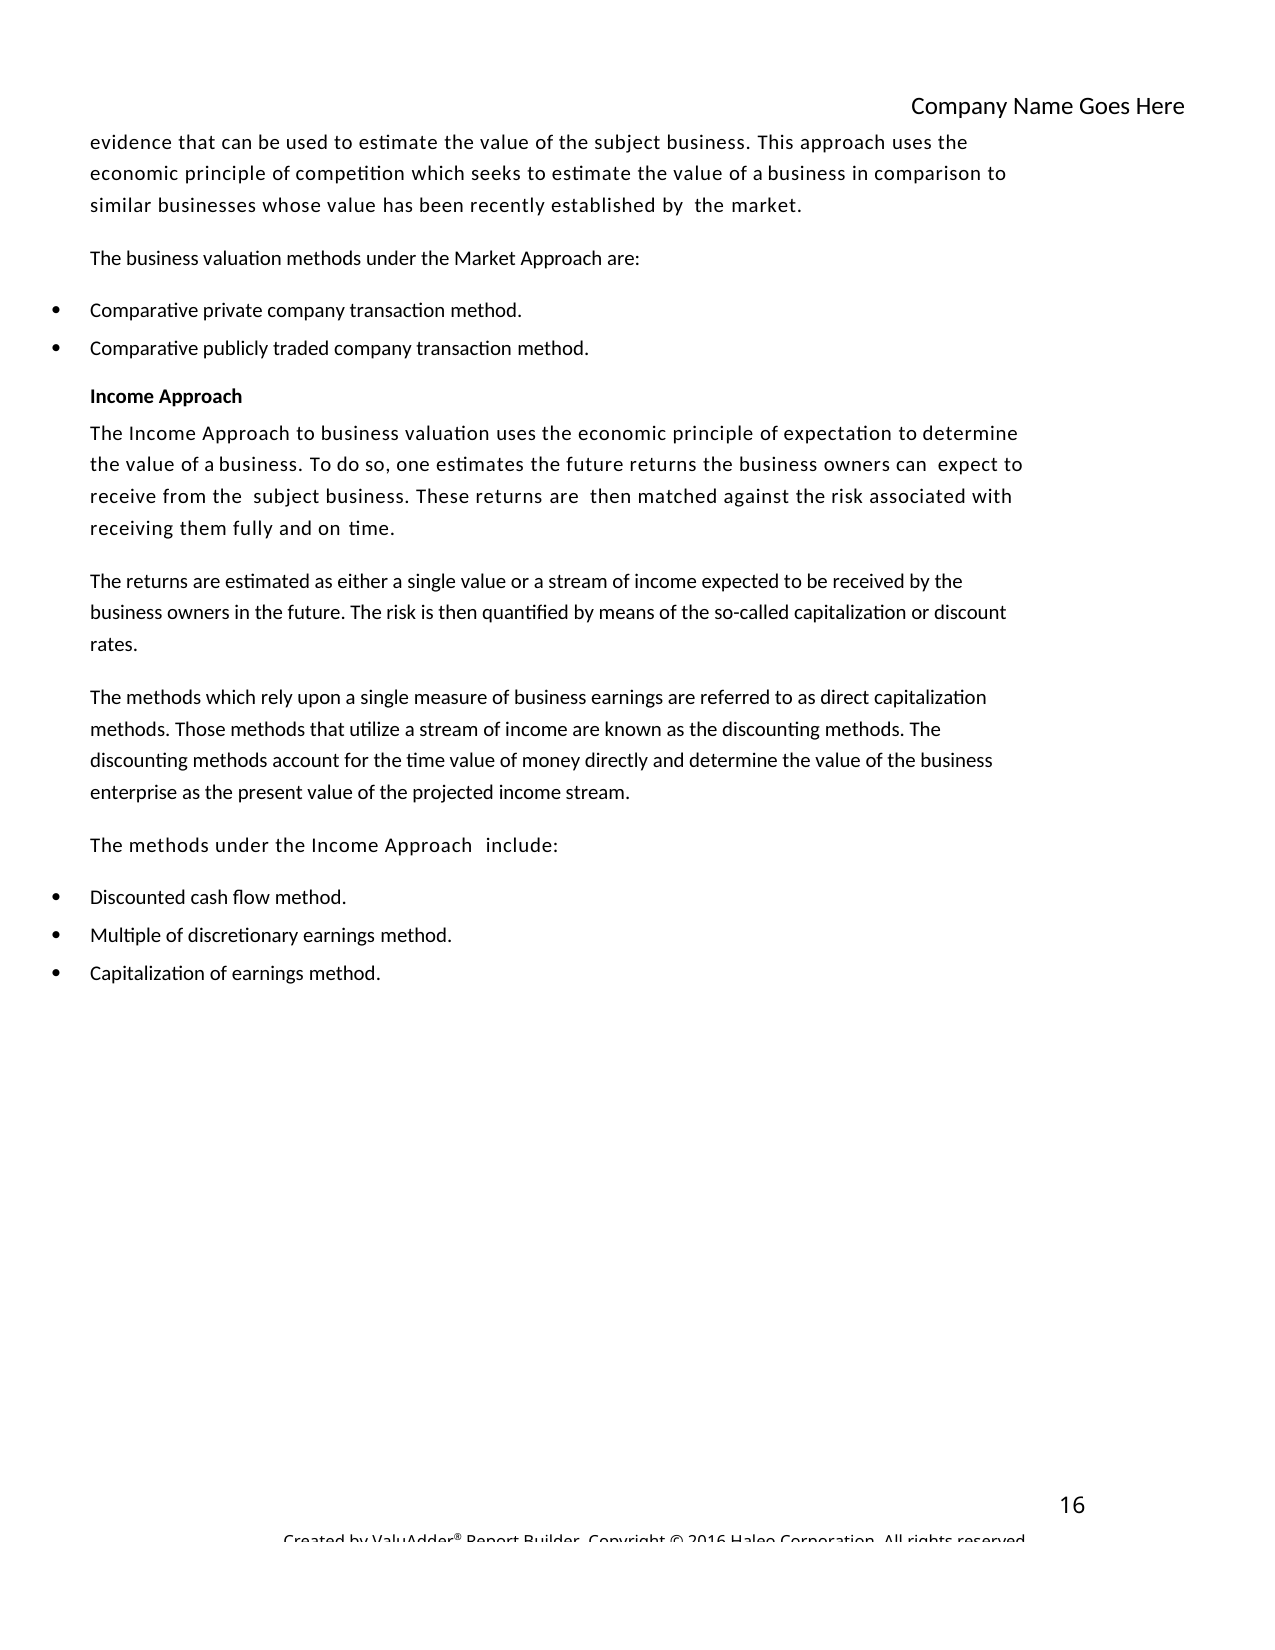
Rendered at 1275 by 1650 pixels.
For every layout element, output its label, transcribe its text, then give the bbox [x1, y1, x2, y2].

subtitle Income Approach [90, 384, 1185, 409]
text The returns are estimated as either a single value or a stream of income expected to be received by the business owners in the future. The risk is then quantified by means of the so-called capitalization or discount rates. [90, 568, 1032, 657]
list Capitalization of earnings method. [52, 960, 1185, 986]
text evidence that can be used to estimate the value of the subject business. This approach uses the economic principle of competition which seeks to estimate the value of a business in comparison to similar businesses whose value has been recently established by the market. [90, 129, 1046, 218]
text The Income Approach to business valuation uses the economic principle of expectation to determine the value of a business. To do so, one estimates the future returns the business owners can expect to receive from the subject business. These returns are then matched against the risk associated with receiving them fully and on time. [90, 420, 1045, 541]
list Multiple of discretionary earnings method. [52, 922, 1185, 948]
list Discounted cash flow method. [52, 884, 1185, 910]
text The methods which rely upon a single measure of business earnings are referred to as direct capitalization methods. Those methods that utilize a stream of income are known as the discounting methods. The discounting methods account for the time value of money directly and determine the value of the business enterprise as the present value of the projected income stream. [90, 684, 1027, 805]
list Comparative publicly traded company transaction method. [52, 335, 1185, 361]
list Comparative private company transaction method. [52, 297, 1185, 323]
text The methods under the Income Approach include: [90, 832, 1185, 857]
text The business valuation methods under the Market Approach are: [90, 245, 1185, 270]
